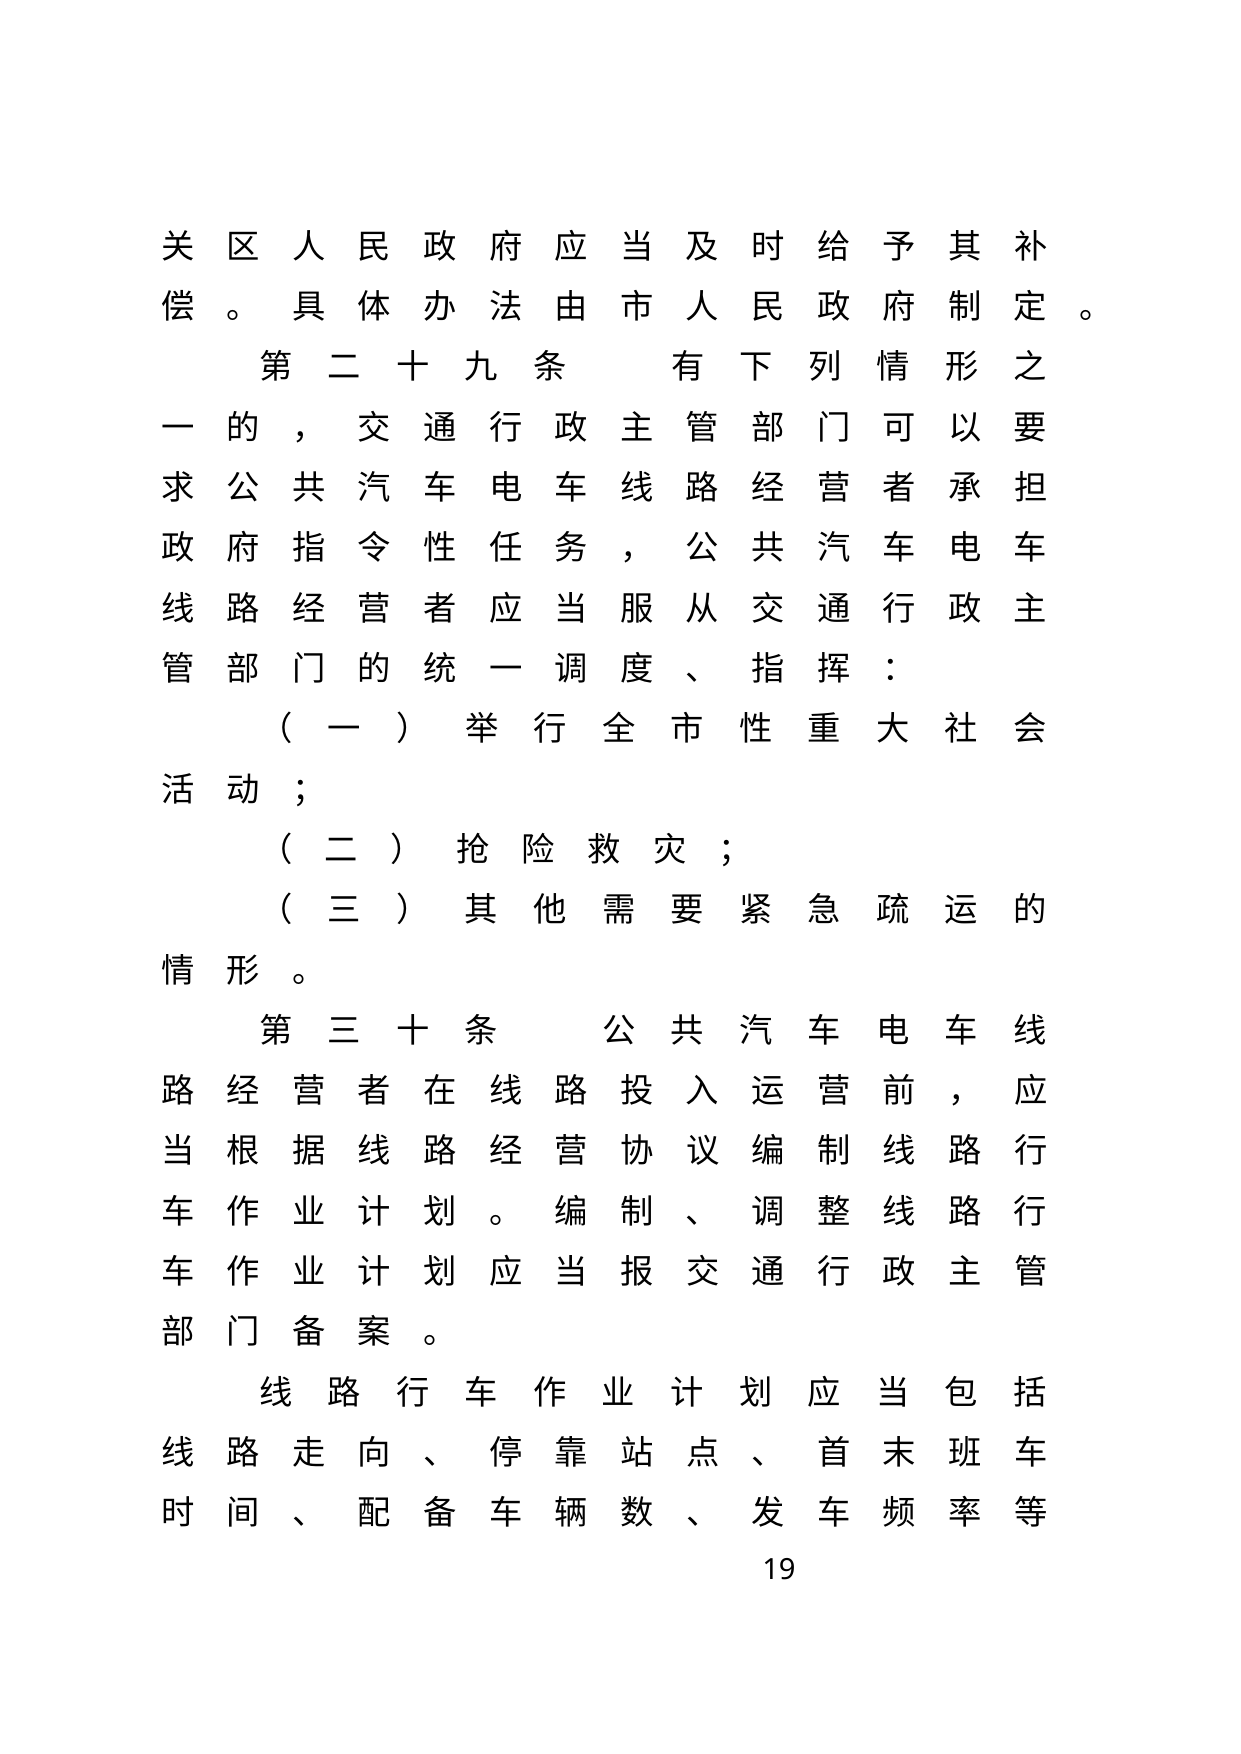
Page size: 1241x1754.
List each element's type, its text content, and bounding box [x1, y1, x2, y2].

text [161, 213, 1079, 334]
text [161, 1359, 1079, 1540]
text （三）其他需要紧急疏运的情形。 [161, 877, 1079, 998]
text 第二十九条 有下列情形之一的，交通行政主管部门可以要求公共汽车电车线路经营者承担政府指令性任务，公共汽车电车线路经营者应当服从交通行政主管部门的统一调度、指挥： [161, 334, 1079, 696]
text （一）举行全市性重大社会活动； [161, 696, 1079, 817]
text （二）抢险救灾； [161, 817, 1079, 877]
text 第三十条 公共汽车电车线路经营者在线路投入运营前，应当根据线路经营协议编制线路行车作业计划。编制、调整线路行车作业计划应当报交通行政主管部门备案。 [161, 998, 1079, 1359]
